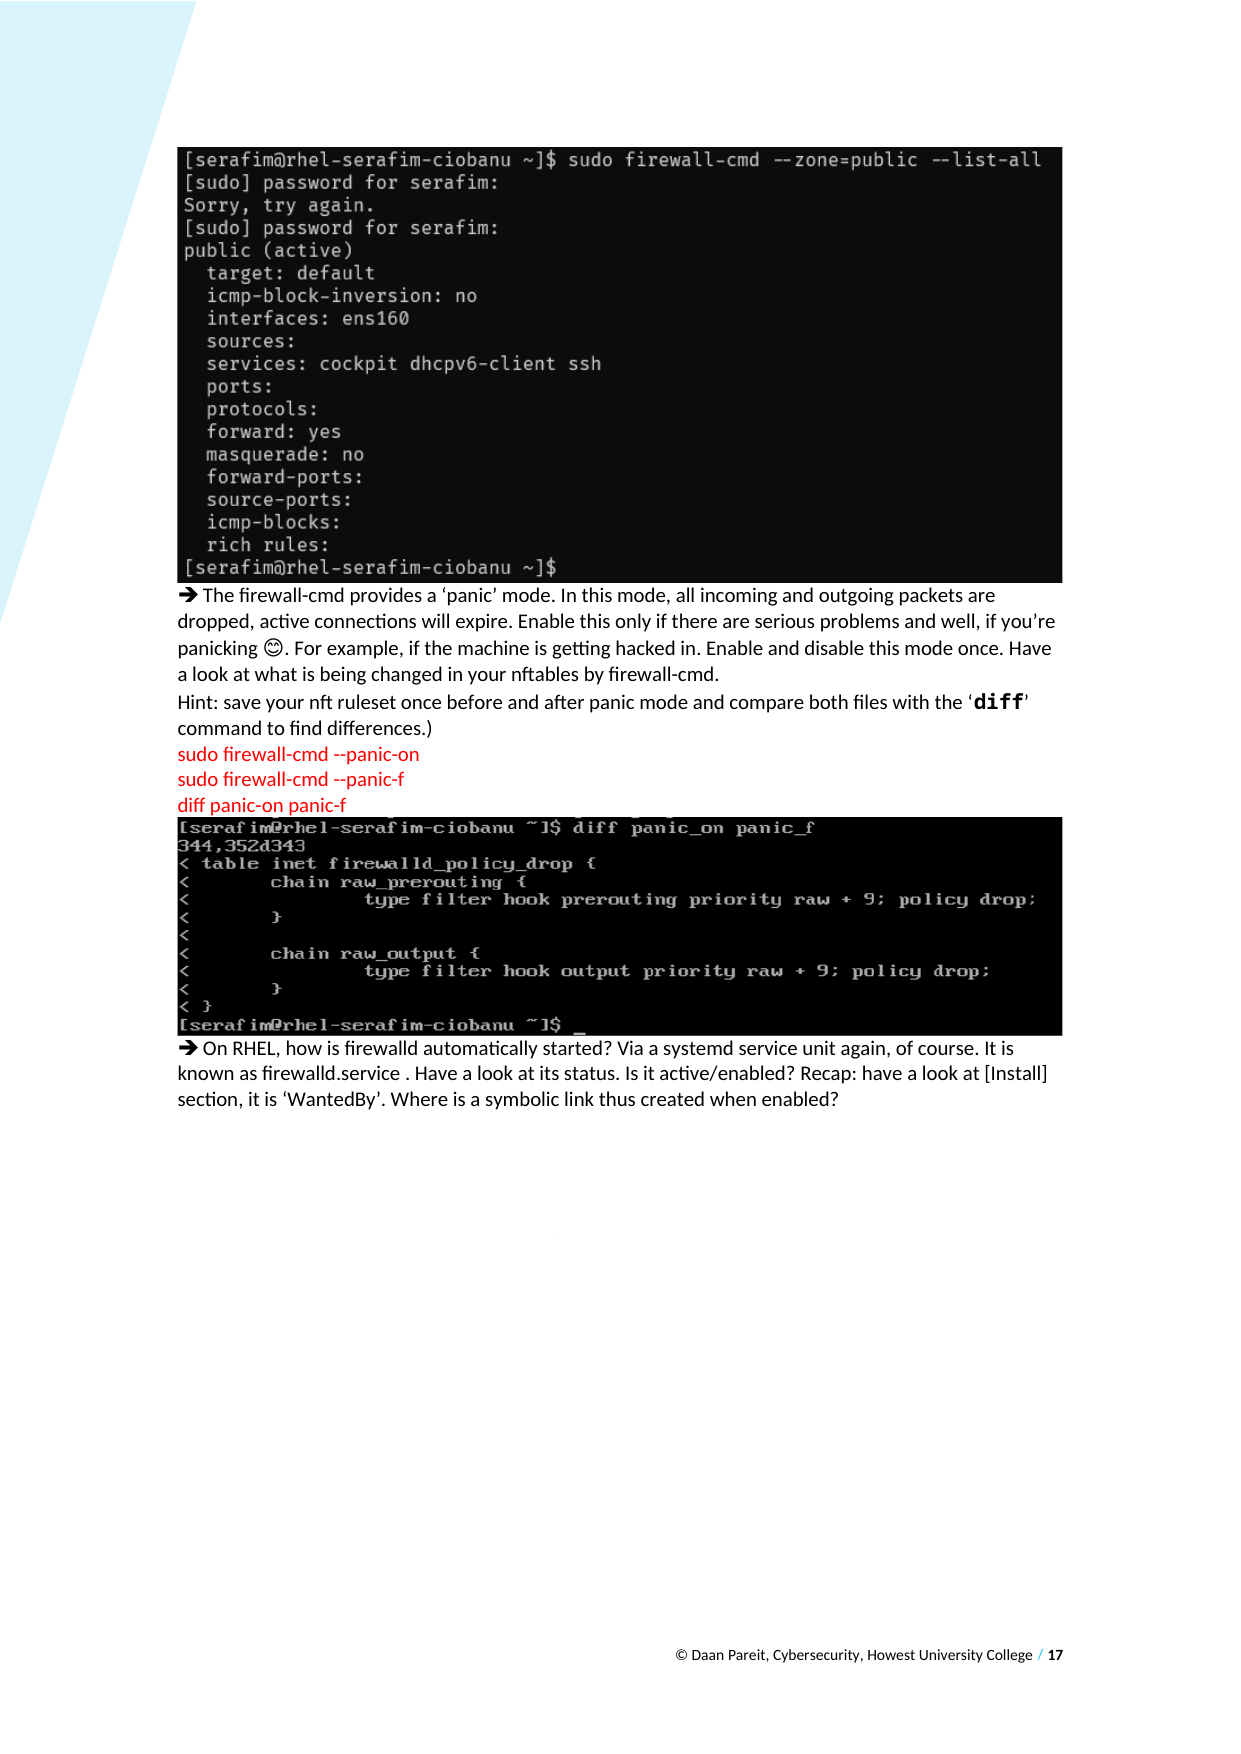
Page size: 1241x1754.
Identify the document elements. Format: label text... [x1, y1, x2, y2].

picture [0, 1, 1179, 1239]
text On RHEL, how is firewalld automatically started? Via a systemd service unit again, of course. It is known as firewalld.service . Have a look at its status. Is it active/enabled? Recap: have a look at [Install] section, it is ‘WantedBy’. Where is a symbolic link thus created when enabled? [177, 1036, 1063, 1111]
text The firewall-cmd provides a ‘panic’ mode. In this mode, all incoming and outgoing packets are dropped, active connections will expire. Enable this only if there are serious problems and well, if you’re panicking . For example, if the machine is getting hacked in. Enable and disable this mode once. Have a look at what is being changed in your nftables by firewall-cmd. [177, 583, 1063, 687]
text Hint: save your nft ruleset once before and after panic mode and compare both files with the ‘diff’ command to find differences.) [177, 687, 1063, 741]
text diff panic-on panic-f [177, 792, 1063, 817]
text sudo firewall-cmd --panic-f [177, 766, 1063, 792]
text sudo firewall-cmd --panic-on [177, 741, 1063, 766]
